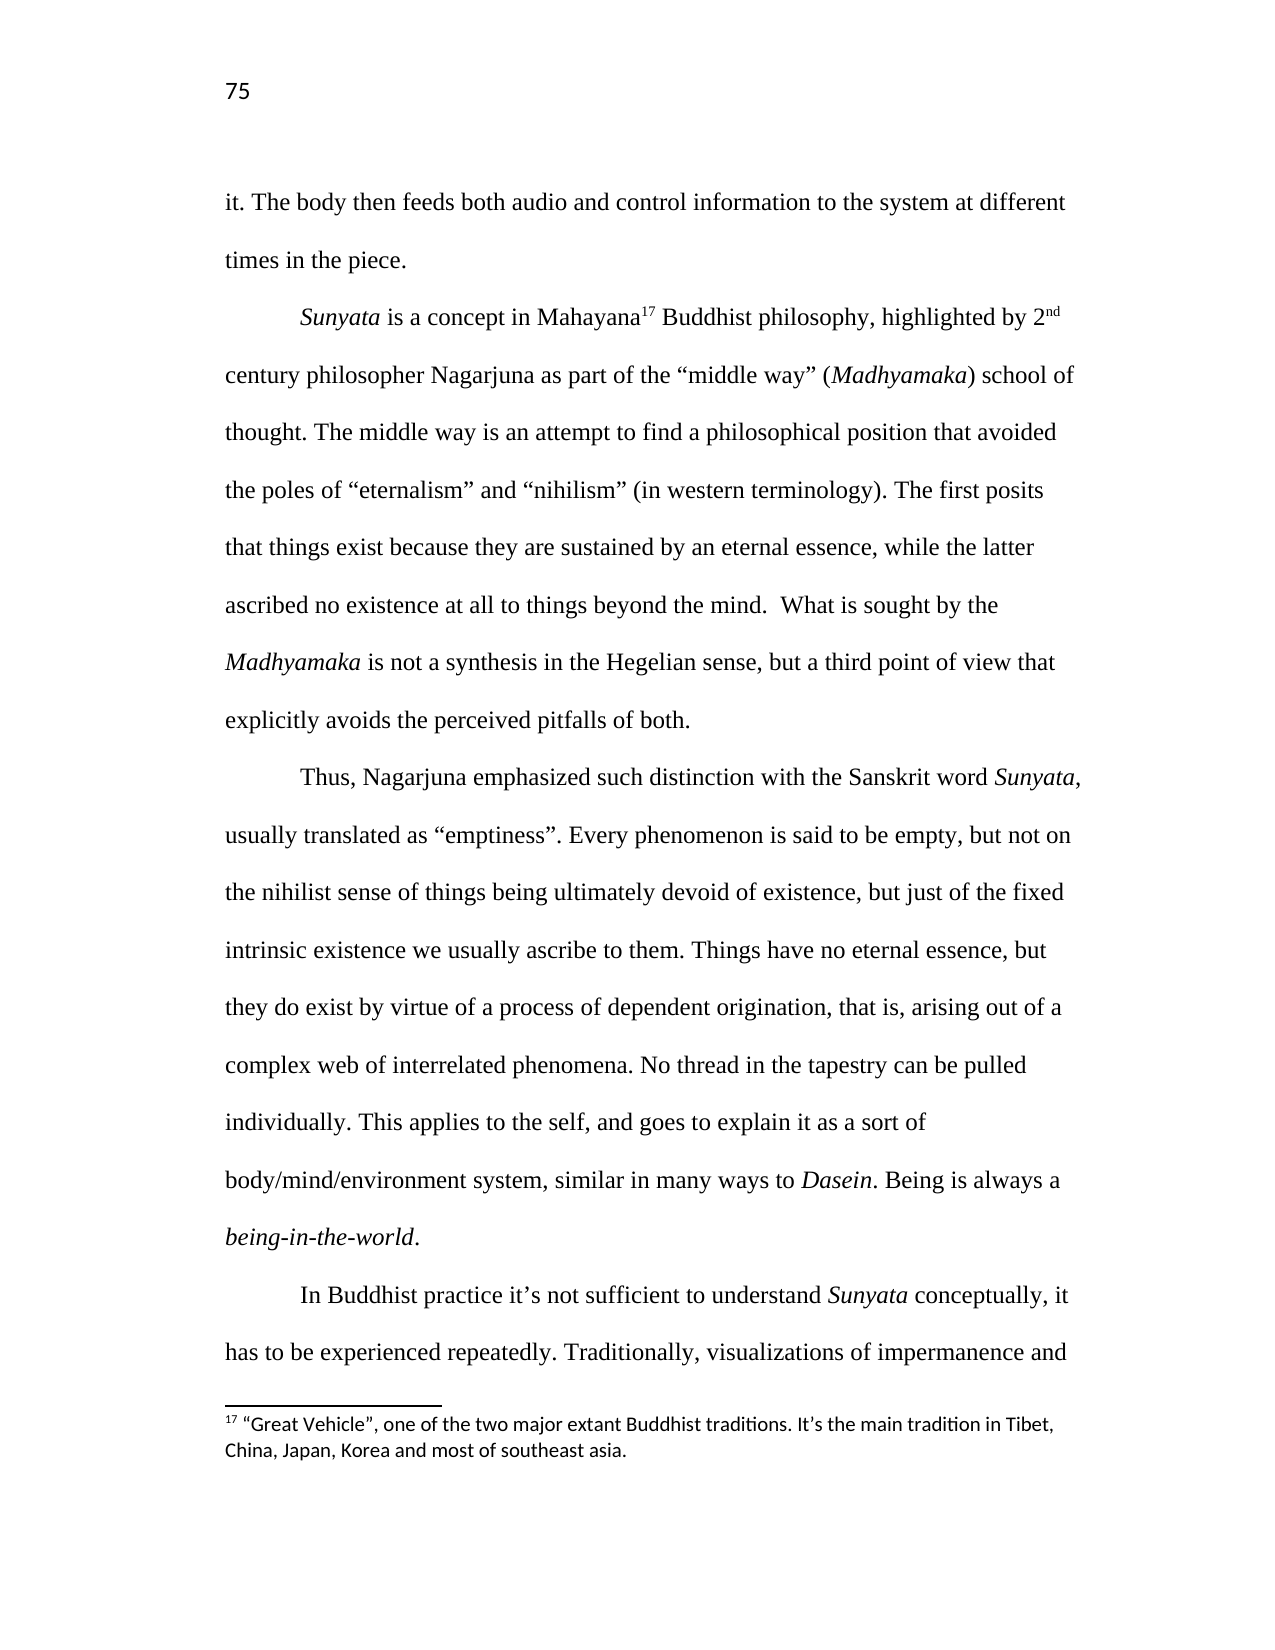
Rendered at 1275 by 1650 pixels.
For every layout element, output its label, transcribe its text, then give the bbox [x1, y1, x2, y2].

text Sunyata is a concept in Mahayana Buddhist philosophy, highlighted by 2nd century philosopher Nagarjuna as part of the “middle way” (Madhyamaka) school of thought. The middle way is an attempt to find a philosophical position that avoided the poles of “eternalism” and “nihilism” (in western terminology). The first posits that things exist because they are sustained by an eternal essence, while the latter ascribed no existence at all to things beyond the mind. What is sought by the Madhyamaka is not a synthesis in the Hegelian sense, but a third point of view that explicitly avoids the perceived pitfalls of both. [225, 302, 1087, 734]
text Thus, Nagarjuna emphasized such distinction with the Sanskrit word Sunyata, usually translated as “emptiness”. Every phenomenon is said to be empty, but not on the nihilist sense of things being ultimately devoid of existence, but just of the fixed intrinsic existence we usually ascribe to them. Things have no eternal essence, but they do exist by virtue of a process of dependent origination, that is, arising out of a complex web of interrelated phenomena. No thread in the tapestry can be pulled individually. This applies to the self, and goes to explain it as a sort of body/mind/environment system, similar in many ways to Dasein. Being is always a being-in-the-world. [225, 762, 1087, 1251]
